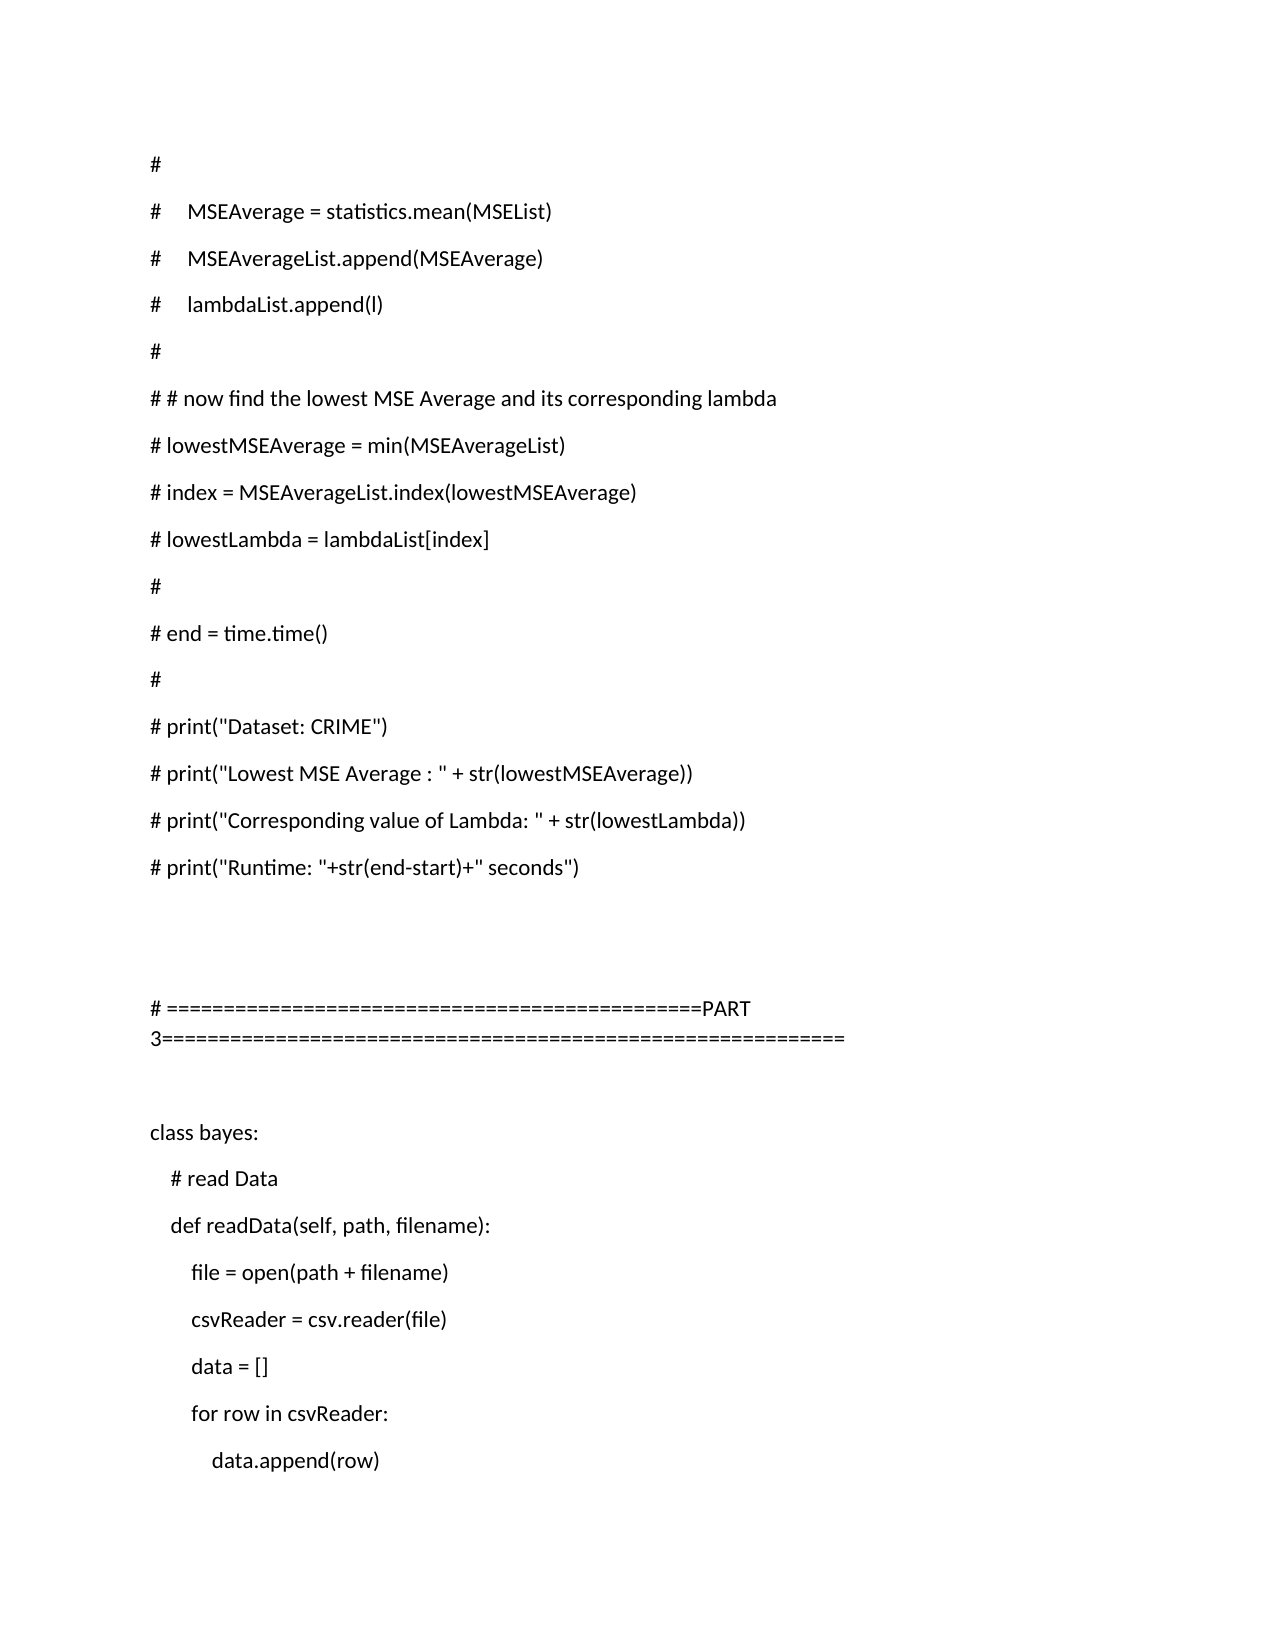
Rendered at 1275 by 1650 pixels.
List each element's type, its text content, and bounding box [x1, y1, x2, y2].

text # print("Lowest MSE Average : " + str(lowestMSEAverage)) [150, 759, 1125, 787]
text data.append(row) [150, 1446, 1125, 1474]
text # [150, 150, 1125, 178]
text # lambdaList.append(l) [150, 291, 1125, 319]
text # [150, 337, 1125, 366]
text # # now find the lowest MSE Average and its corresponding lambda [150, 384, 1125, 412]
text # ===============================================PART 3============================================================ [150, 994, 1125, 1052]
text # lowestMSEAverage = min(MSEAverageList) [150, 431, 1125, 459]
text def readData(self, path, filename): [150, 1211, 1125, 1239]
text # [150, 666, 1125, 694]
text # lowestLambda = lambdaList[index] [150, 525, 1125, 553]
text file = open(path + filename) [150, 1258, 1125, 1286]
text # MSEAverage = statistics.mean(MSEList) [150, 197, 1125, 225]
text # read Data [150, 1164, 1125, 1193]
text # [150, 572, 1125, 600]
text class bayes: [150, 1118, 1125, 1146]
text # end = time.time() [150, 619, 1125, 647]
text # print("Runtime: "+str(end-start)+" seconds") [150, 853, 1125, 881]
text for row in csvReader: [150, 1399, 1125, 1427]
text # MSEAverageList.append(MSEAverage) [150, 244, 1125, 272]
text # print("Corresponding value of Lambda: " + str(lowestLambda)) [150, 806, 1125, 834]
text # print("Dataset: CRIME") [150, 712, 1125, 741]
text data = [] [150, 1352, 1125, 1380]
text csvReader = csv.reader(file) [150, 1305, 1125, 1333]
text # index = MSEAverageList.index(lowestMSEAverage) [150, 478, 1125, 506]
